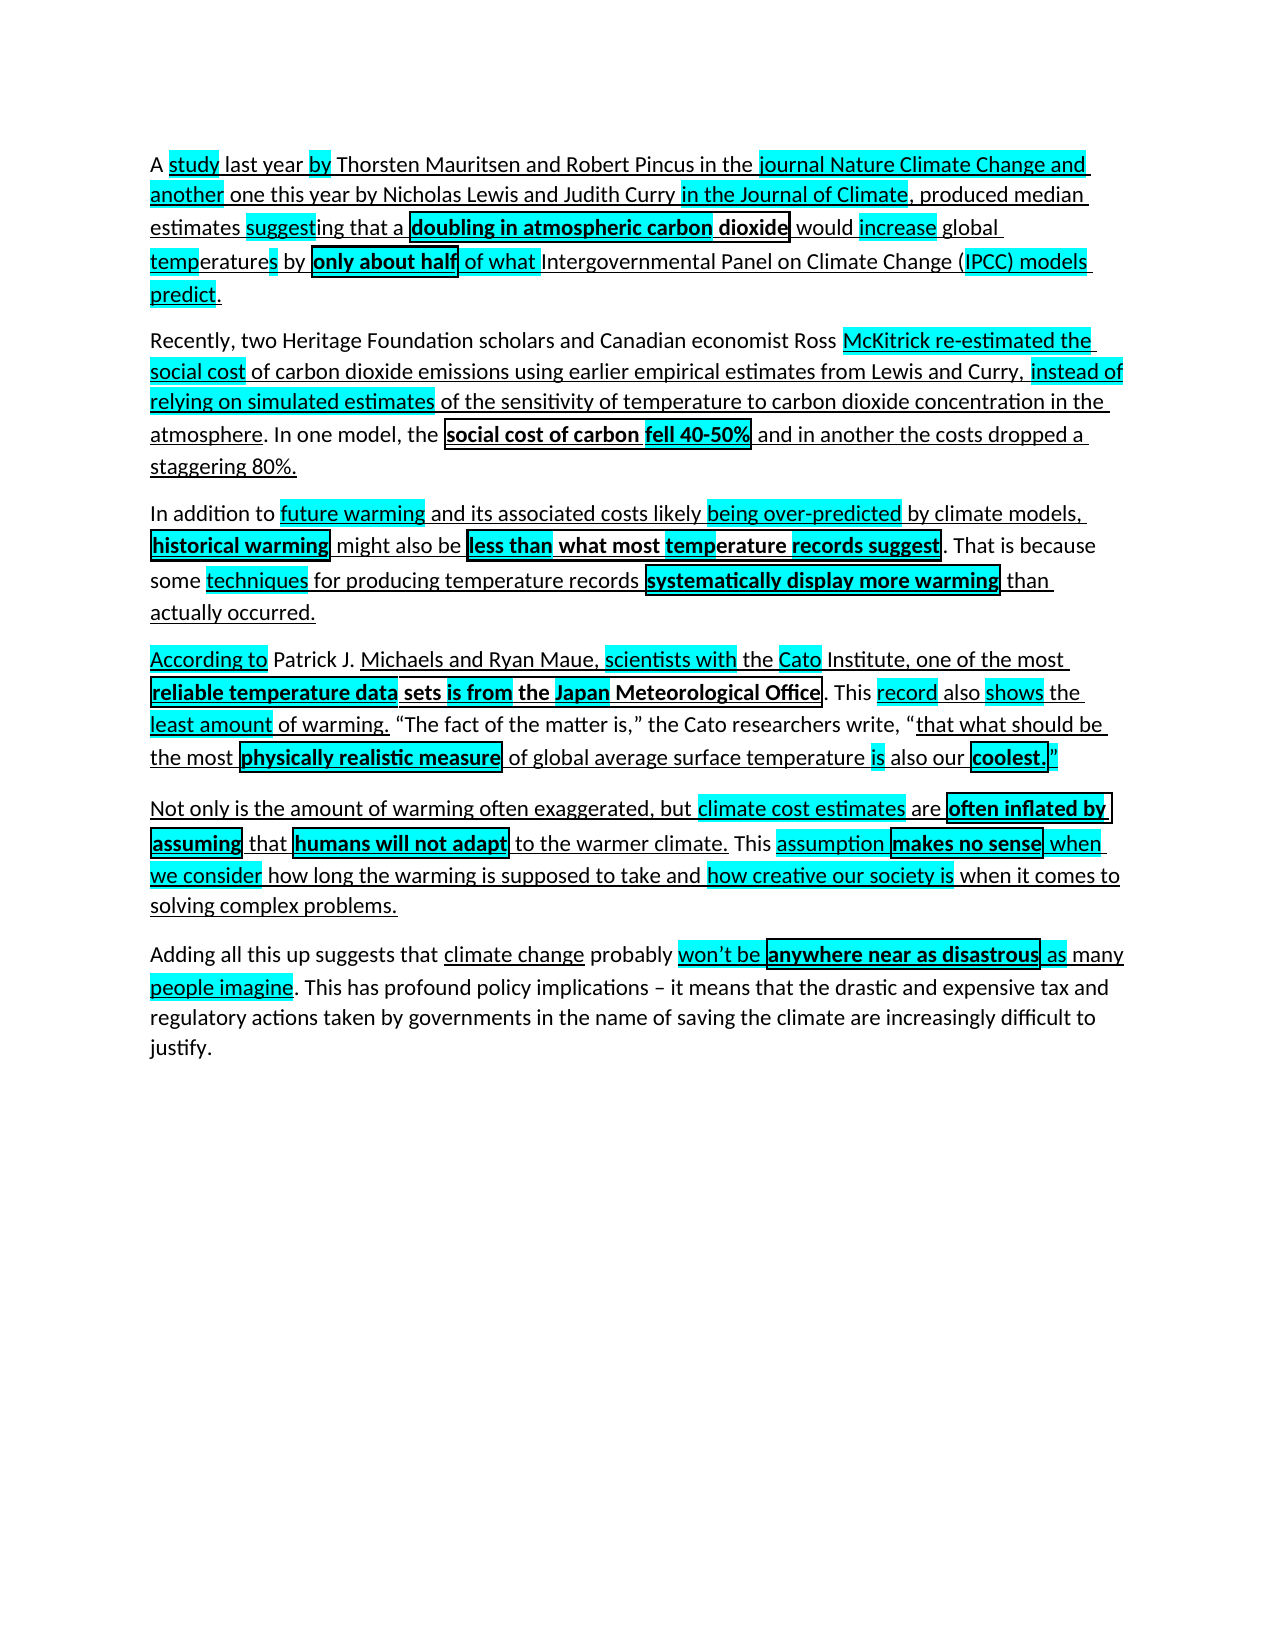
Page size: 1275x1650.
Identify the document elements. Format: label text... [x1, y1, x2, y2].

text Not only is the amount of warming often exaggerated, but climate cost estimates are often inflated by assuming that humans will not adapt to the warmer climate. This assumption makes no sense when we consider how long the warming is supposed to take and how creative our society is when it comes to solving complex problems. [150, 792, 1125, 919]
text According to Patrick J. Michaels and Ryan Maue, scientists with the Cato Institute, one of the most reliable temperature data sets is from the Japan Meteorological Office. This record also shows the least amount of warming. “The fact of the matter is,” the Cato researchers write, “that what should be the most physically realistic measure of global average surface temperature is also our coolest.” [150, 645, 1125, 773]
text A study last year by Thorsten Mauritsen and Robert Pincus in the journal Nature Climate Change and another one this year by Nicholas Lewis and Judith Curry in the Journal of Climate, produced median estimates suggesting that a doubling in atmospheric carbon dioxide would increase global temperatures by only about half of what Intergovernmental Panel on Climate Change (IPCC) models predict. [150, 150, 1125, 308]
text Recently, two Heritage Foundation scholars and Canadian economist Ross McKitrick re-estimated the social cost of carbon dioxide emissions using earlier empirical estimates from Lewis and Curry, instead of relying on simulated estimates of the sensitivity of temperature to carbon dioxide concentration in the atmosphere. In one model, the social cost of carbon fell 40-50% and in another the costs dropped a staggering 80%. [150, 327, 1125, 480]
text Adding all this up suggests that climate change probably won’t be anywhere near as disastrous as many people imagine. This has profound policy implications – it means that the drastic and expensive tax and regulatory actions taken by governments in the name of saving the climate are increasingly difficult to justify. [150, 938, 1125, 1061]
text In addition to future warming and its associated costs likely being over-predicted by climate models, historical warming might also be less than what most temperature records suggest. That is because some techniques for producing temperature records systematically display more warming than actually occurred. [150, 499, 1125, 626]
